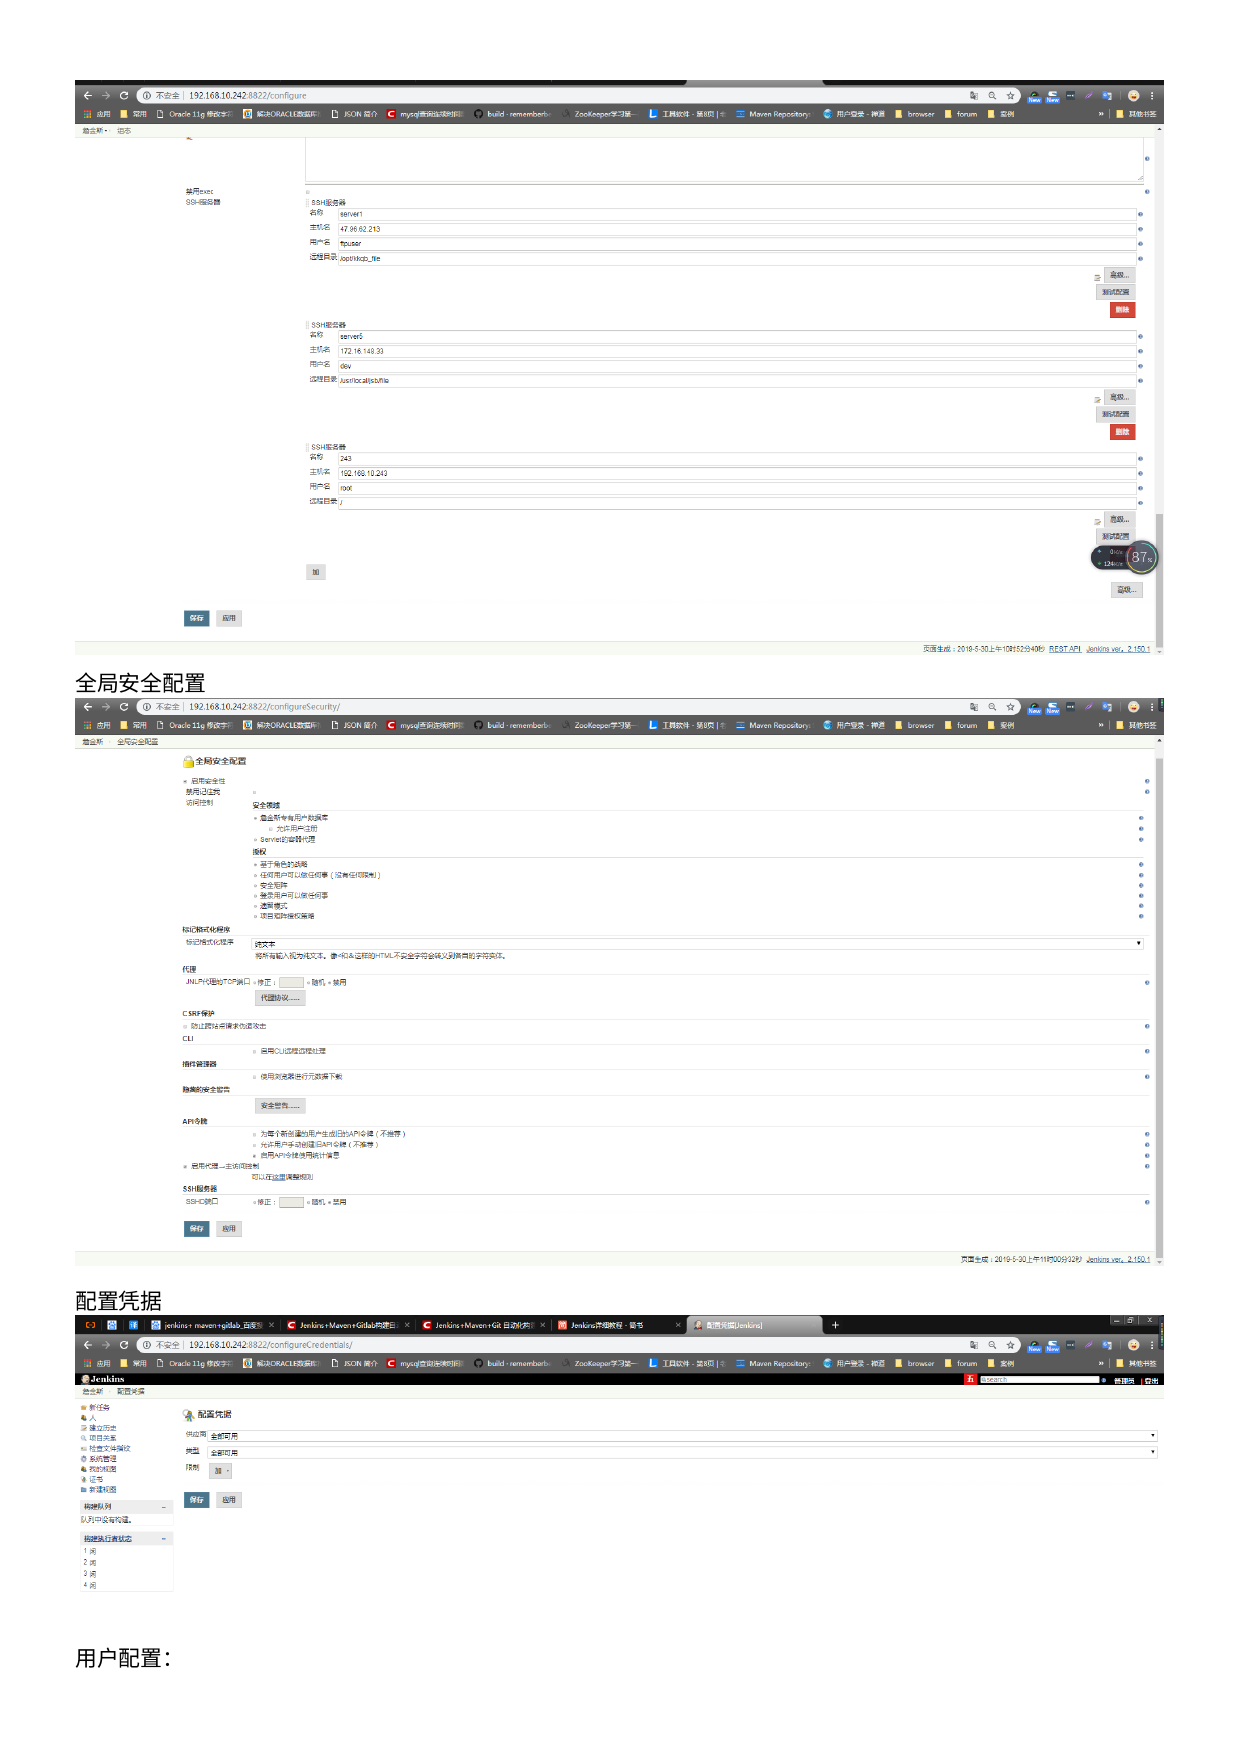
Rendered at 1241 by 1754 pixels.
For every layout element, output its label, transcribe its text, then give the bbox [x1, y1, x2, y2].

text 全局安全配置 [75, 666, 1165, 698]
text 用户配置： [75, 1641, 1165, 1673]
text 配置凭据 [75, 1283, 1165, 1316]
picture [75, 80, 1164, 655]
picture [75, 698, 1164, 1266]
picture [75, 1315, 1164, 1608]
